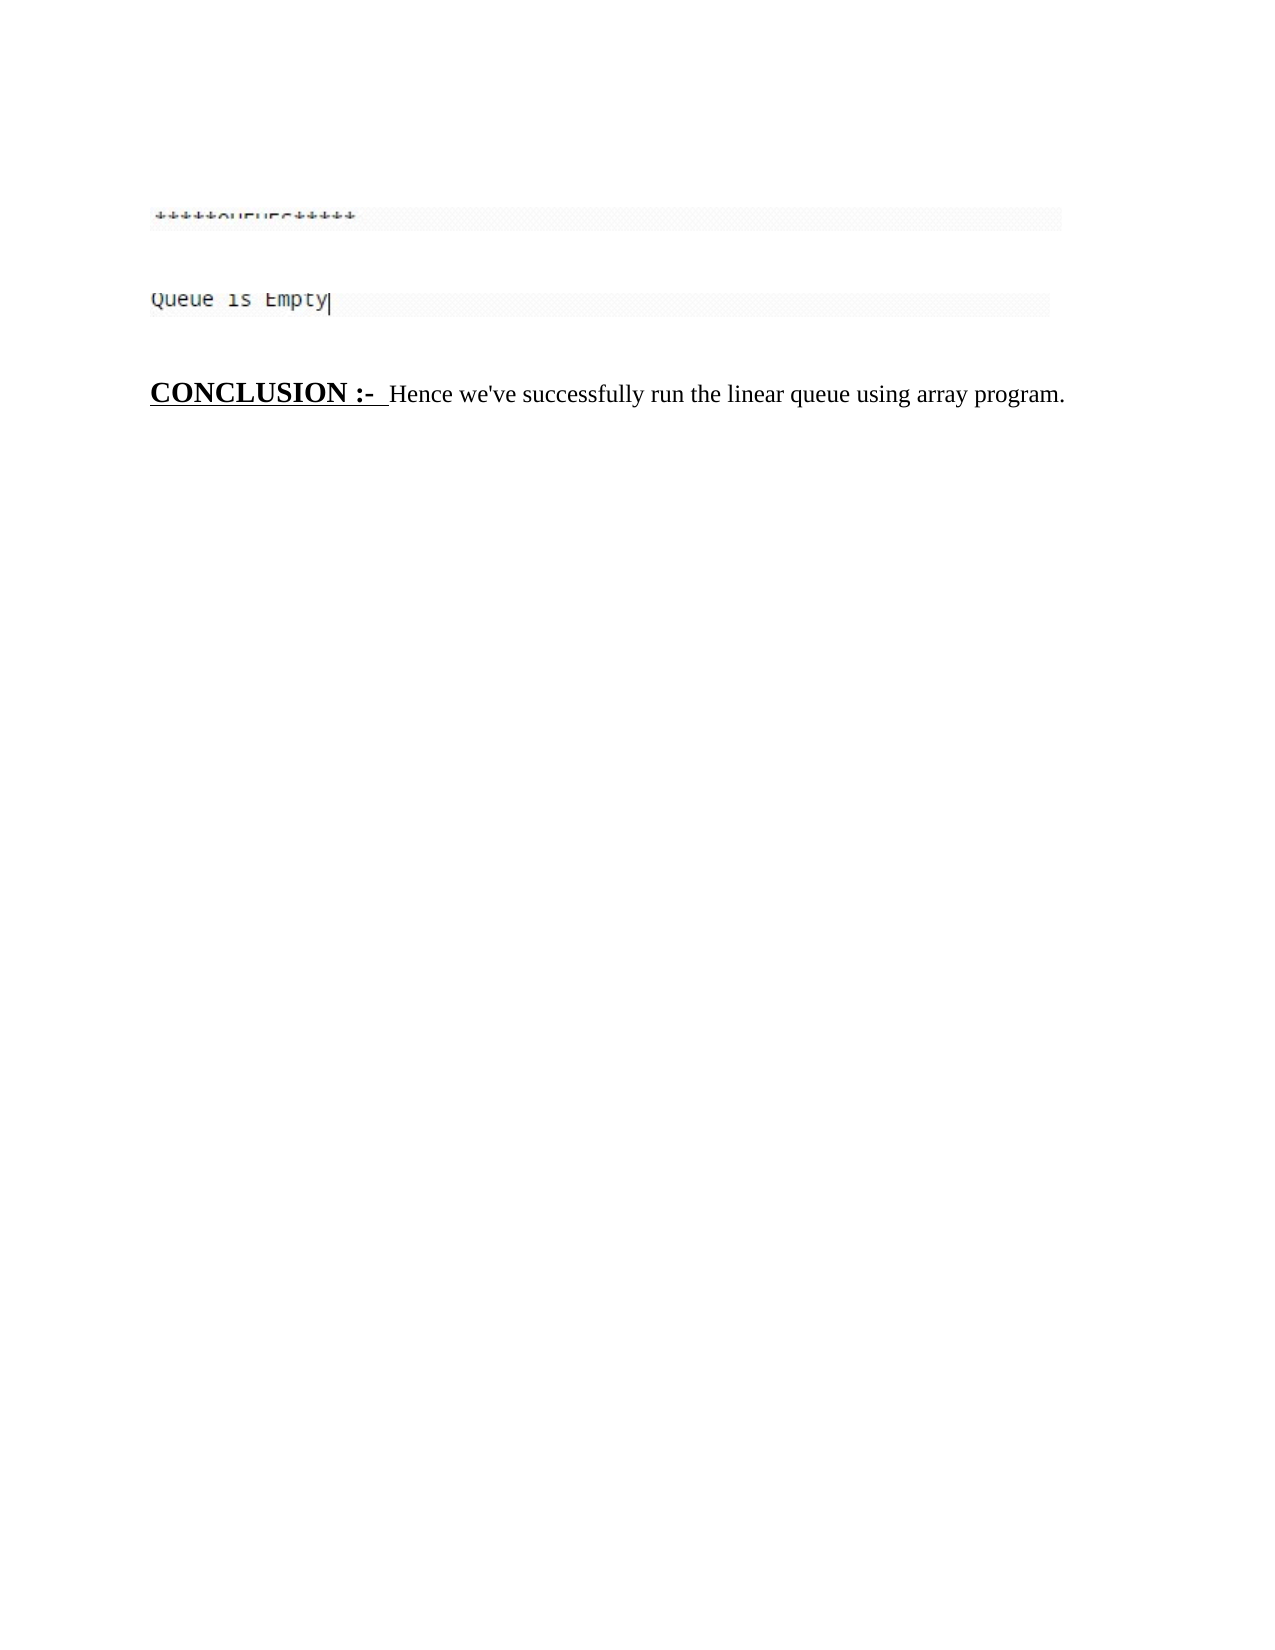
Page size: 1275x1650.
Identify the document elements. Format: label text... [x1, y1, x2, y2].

text CONCLUSION :- Hence we've successfully run the linear queue using array program. [150, 380, 1125, 409]
